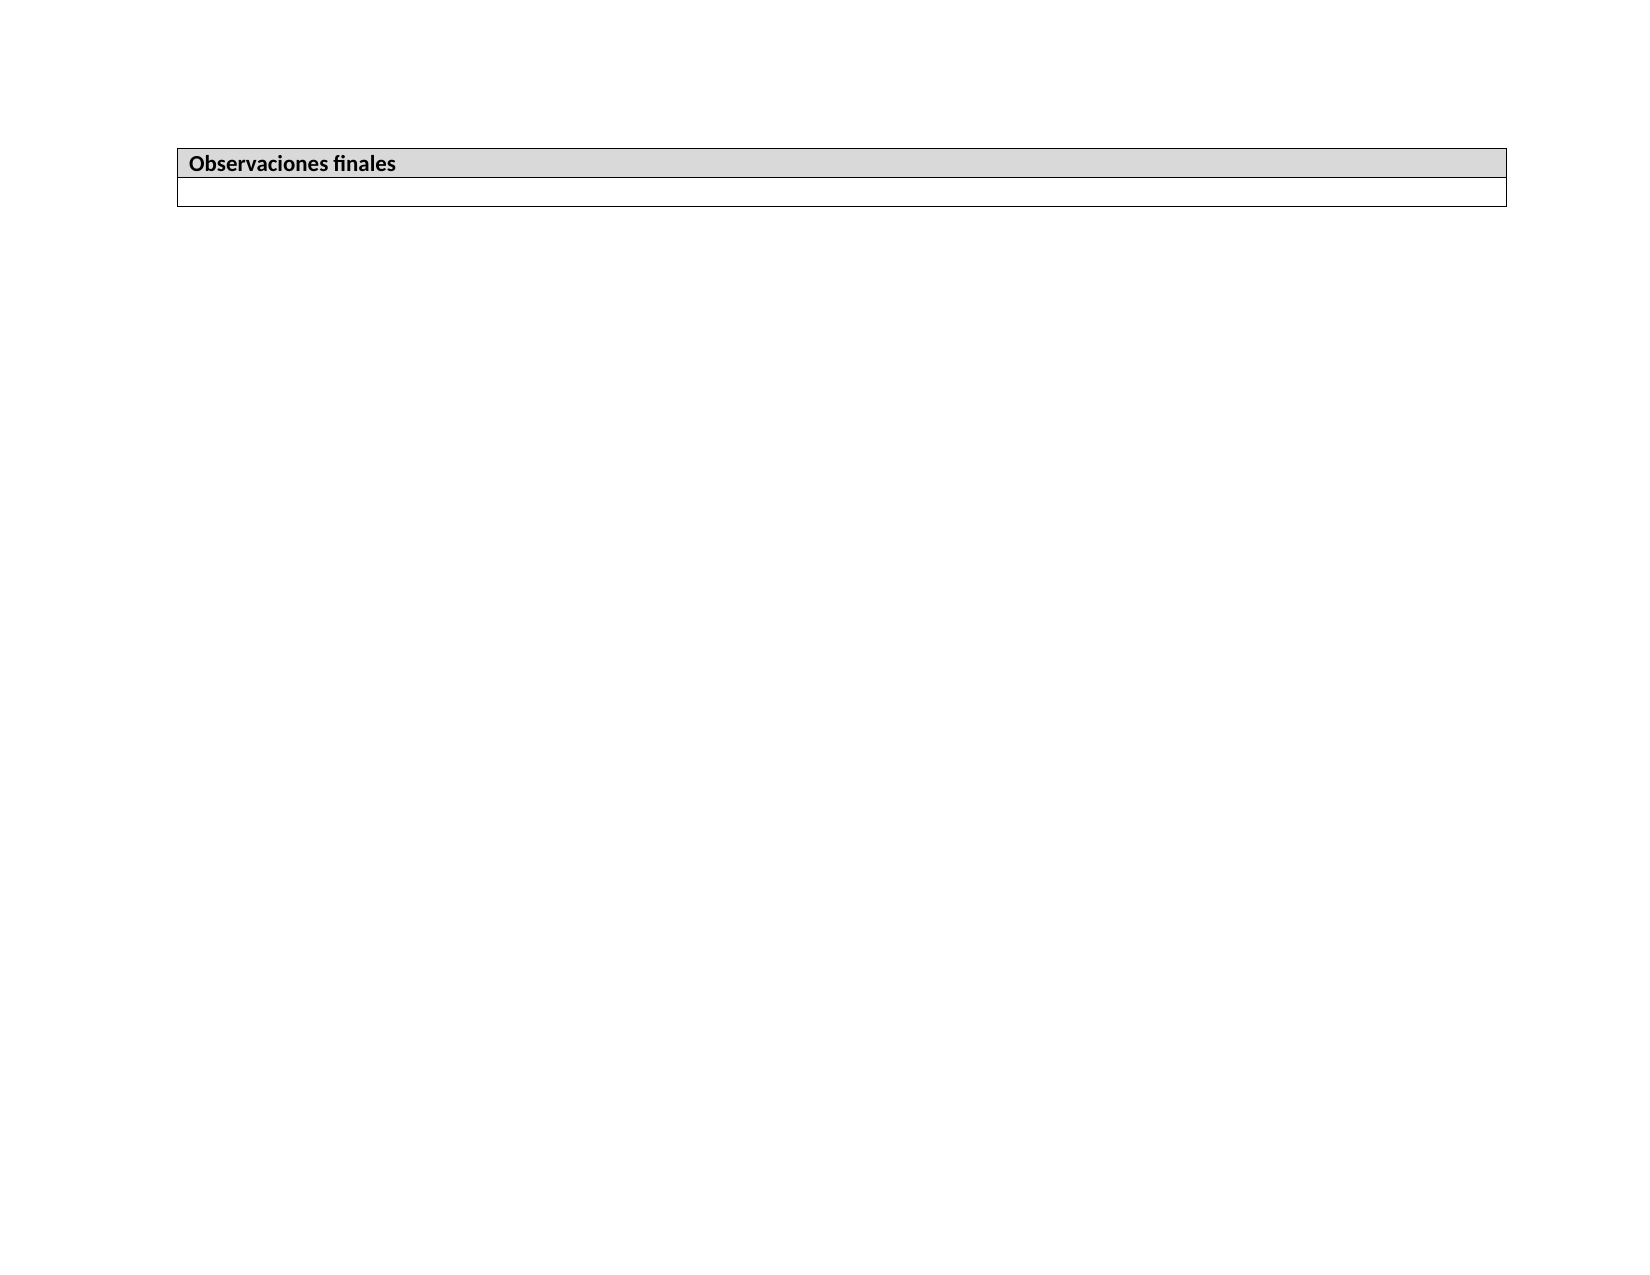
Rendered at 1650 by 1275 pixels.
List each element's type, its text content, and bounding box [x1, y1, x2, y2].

table_cell [178, 178, 1506, 206]
table_header Observaciones finales [178, 149, 1506, 177]
